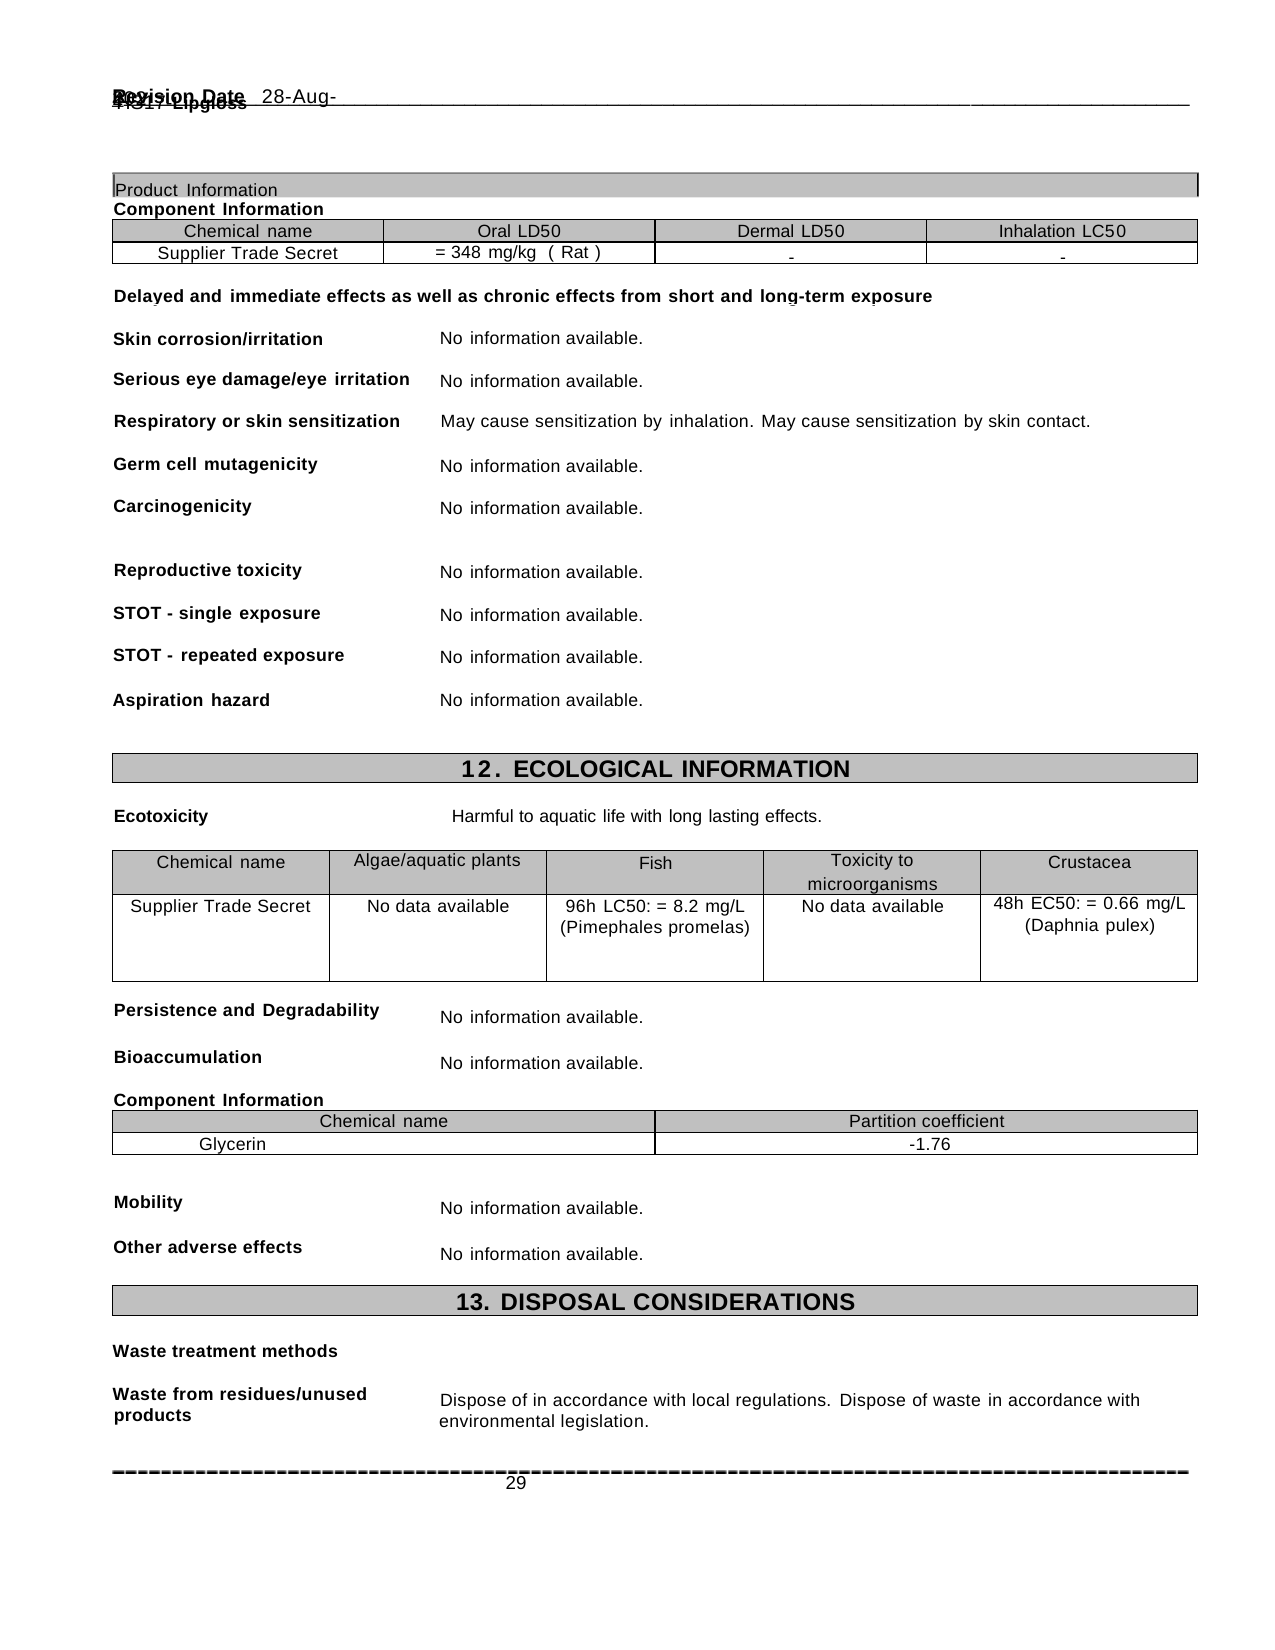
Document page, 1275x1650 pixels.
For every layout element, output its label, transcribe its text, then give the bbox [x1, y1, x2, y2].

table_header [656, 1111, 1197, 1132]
text No information available. [440, 1053, 1199, 1074]
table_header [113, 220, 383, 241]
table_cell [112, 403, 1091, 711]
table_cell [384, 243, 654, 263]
text Other adverse effects [113, 1237, 429, 1258]
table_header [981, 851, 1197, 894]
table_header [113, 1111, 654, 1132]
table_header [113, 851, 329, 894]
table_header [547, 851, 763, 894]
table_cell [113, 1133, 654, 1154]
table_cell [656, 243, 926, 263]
text Dispose of in accordance with local regulations. Dispose of waste in accordance with environmental legislation. [439, 1390, 1141, 1431]
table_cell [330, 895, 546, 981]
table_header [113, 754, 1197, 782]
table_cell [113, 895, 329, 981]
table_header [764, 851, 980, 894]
text Delayed and immediate effects as well as chronic effects from short and long-term exposure [114, 286, 1199, 306]
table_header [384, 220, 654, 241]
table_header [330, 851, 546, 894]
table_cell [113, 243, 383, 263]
text No information available. [440, 1243, 1199, 1264]
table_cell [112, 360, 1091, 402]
text Bioaccumulation [114, 1046, 429, 1067]
text Waste from residues/unused products [112, 1383, 368, 1425]
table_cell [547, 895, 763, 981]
text No information available. [440, 1010, 1199, 1053]
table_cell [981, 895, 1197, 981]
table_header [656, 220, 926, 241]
picture [112, 1470, 1189, 1474]
text No information available. [440, 1201, 1199, 1243]
text Ecotoxicity Harmful to aquatic life with long lasting effects. [114, 808, 1199, 829]
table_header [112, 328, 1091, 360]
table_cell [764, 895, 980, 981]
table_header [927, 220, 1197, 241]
text Component Information [113, 202, 1199, 219]
text Persistence and Degradability [114, 1004, 429, 1046]
text Component Information [113, 1092, 429, 1109]
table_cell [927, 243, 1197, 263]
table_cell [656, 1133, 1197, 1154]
text Mobility [114, 1194, 429, 1215]
text Waste treatment methods [112, 1341, 1199, 1361]
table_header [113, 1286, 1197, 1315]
